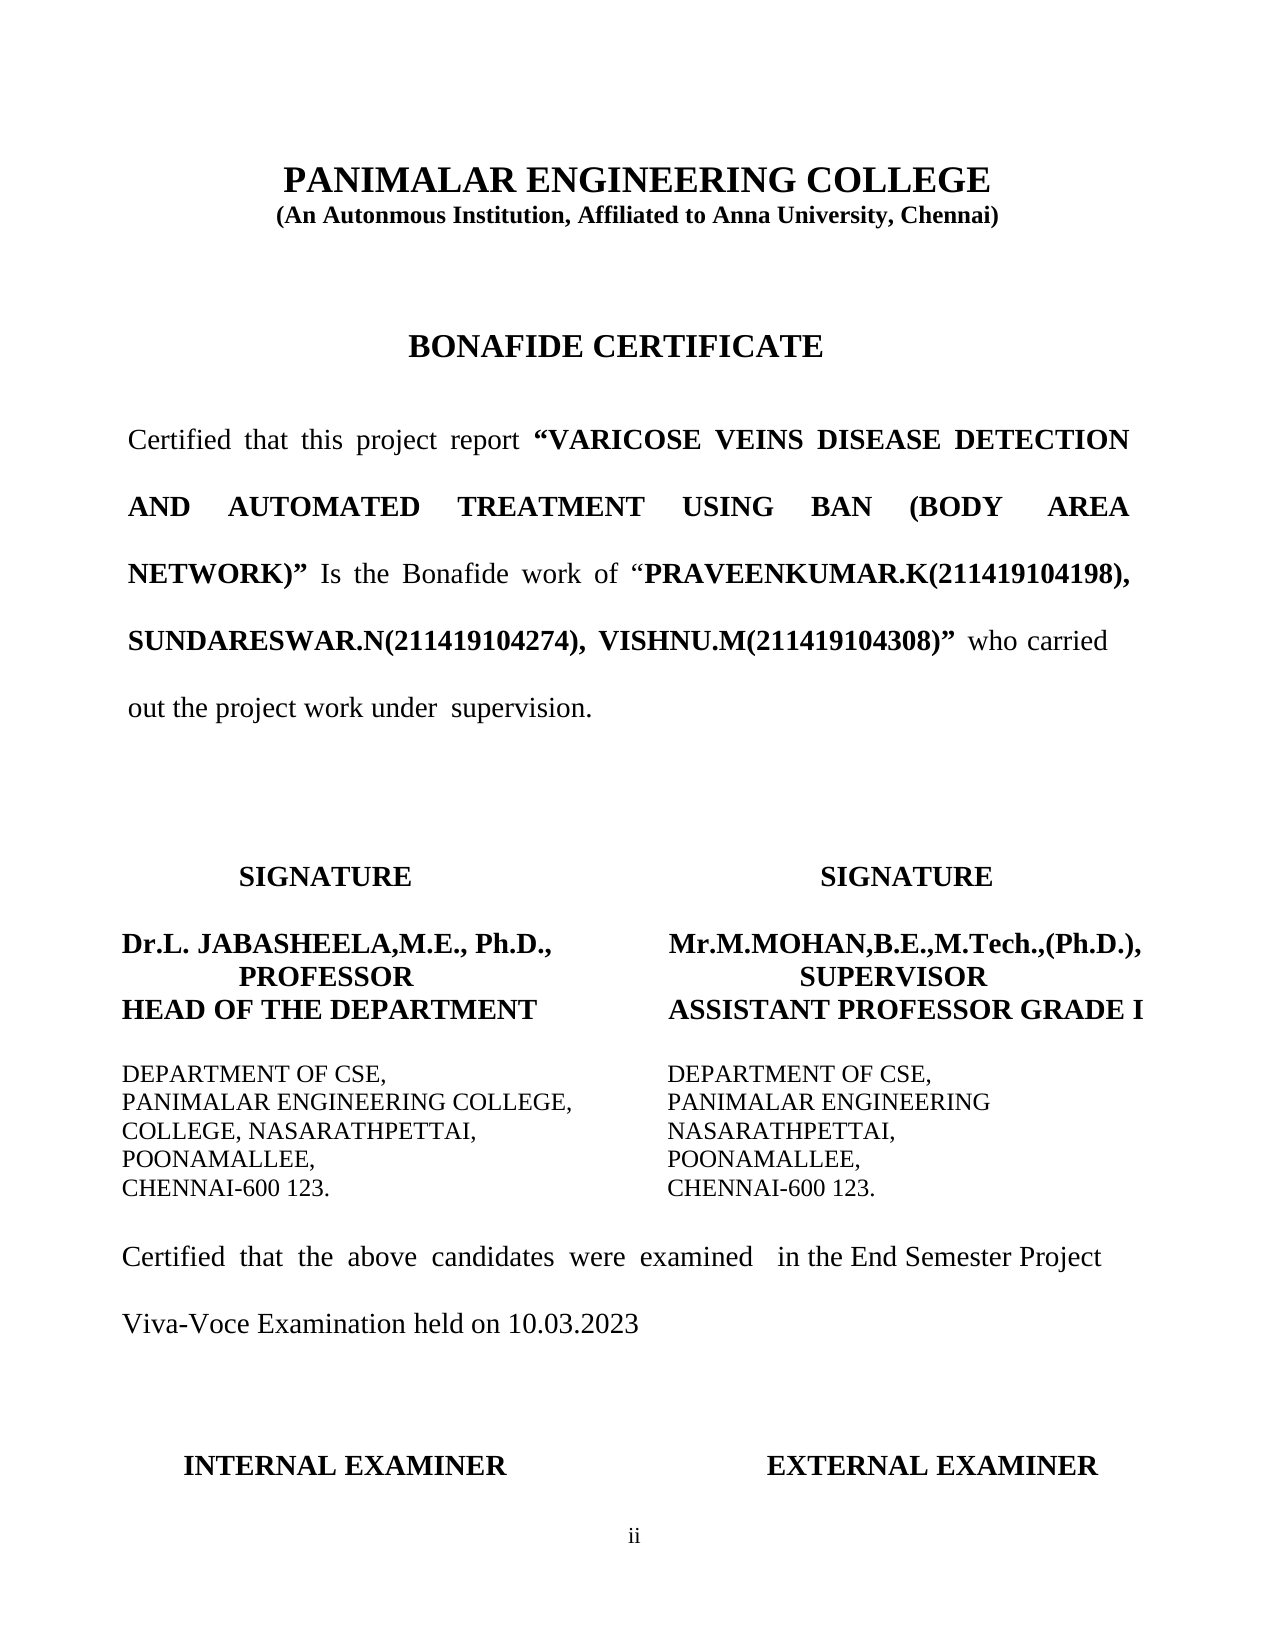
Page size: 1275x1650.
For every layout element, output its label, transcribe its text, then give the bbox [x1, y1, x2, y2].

subtitle SIGNATURE SIGNATURE [71, 859, 1161, 892]
text BONAFIDE CERTIFICATE [300, 326, 932, 365]
text DEPARTMENT OF CSE, DEPARTMENT OF CSE, [122, 1059, 1202, 1088]
text PANIMALAR ENGINEERING COLLEGE [72, 157, 1202, 200]
text Dr.L. JABASHEELA,M.E., Ph.D., Mr.M.MOHAN,B.E.,M.Tech.,(Ph.D.), PROFESSOR SUPERVISOR [122, 926, 1142, 993]
text out the project work under supervision. [128, 690, 1202, 724]
text PANIMALAR ENGINEERING COLLEGE, PANIMALAR ENGINEERING COLLEGE, NASARATHPETTAI, NASARATHPETTAI, [122, 1088, 1115, 1144]
subtitle INTERNAL EXAMINER EXTERNAL EXAMINER [79, 1448, 1202, 1482]
text POONAMALLEE, POONAMALLEE, [122, 1144, 1202, 1173]
text Certified that the above candidates were examined in the End Semester Project Viva-Voce Examination held on 10.03.2023 [122, 1239, 1131, 1339]
text (An Autonmous Institution, Affiliated to Anna University, Chennai) [72, 200, 1202, 229]
text CHENNAI-600 123. CHENNAI-600 123. [122, 1173, 1202, 1201]
text Certified that this project report “VARICOSE VEINS DISEASE DETECTION AND AUTOMATED TREATMENT USING BAN (BODY AREA NETWORK)” Is the Bonafide work of “PRAVEENKUMAR.K(211419104198), SUNDARESWAR.N(211419104274), VISHNU.M(211419104308)” who carried [128, 422, 1130, 657]
subtitle HEAD OF THE DEPARTMENT ASSISTANT PROFESSOR GRADE I [122, 993, 1202, 1026]
